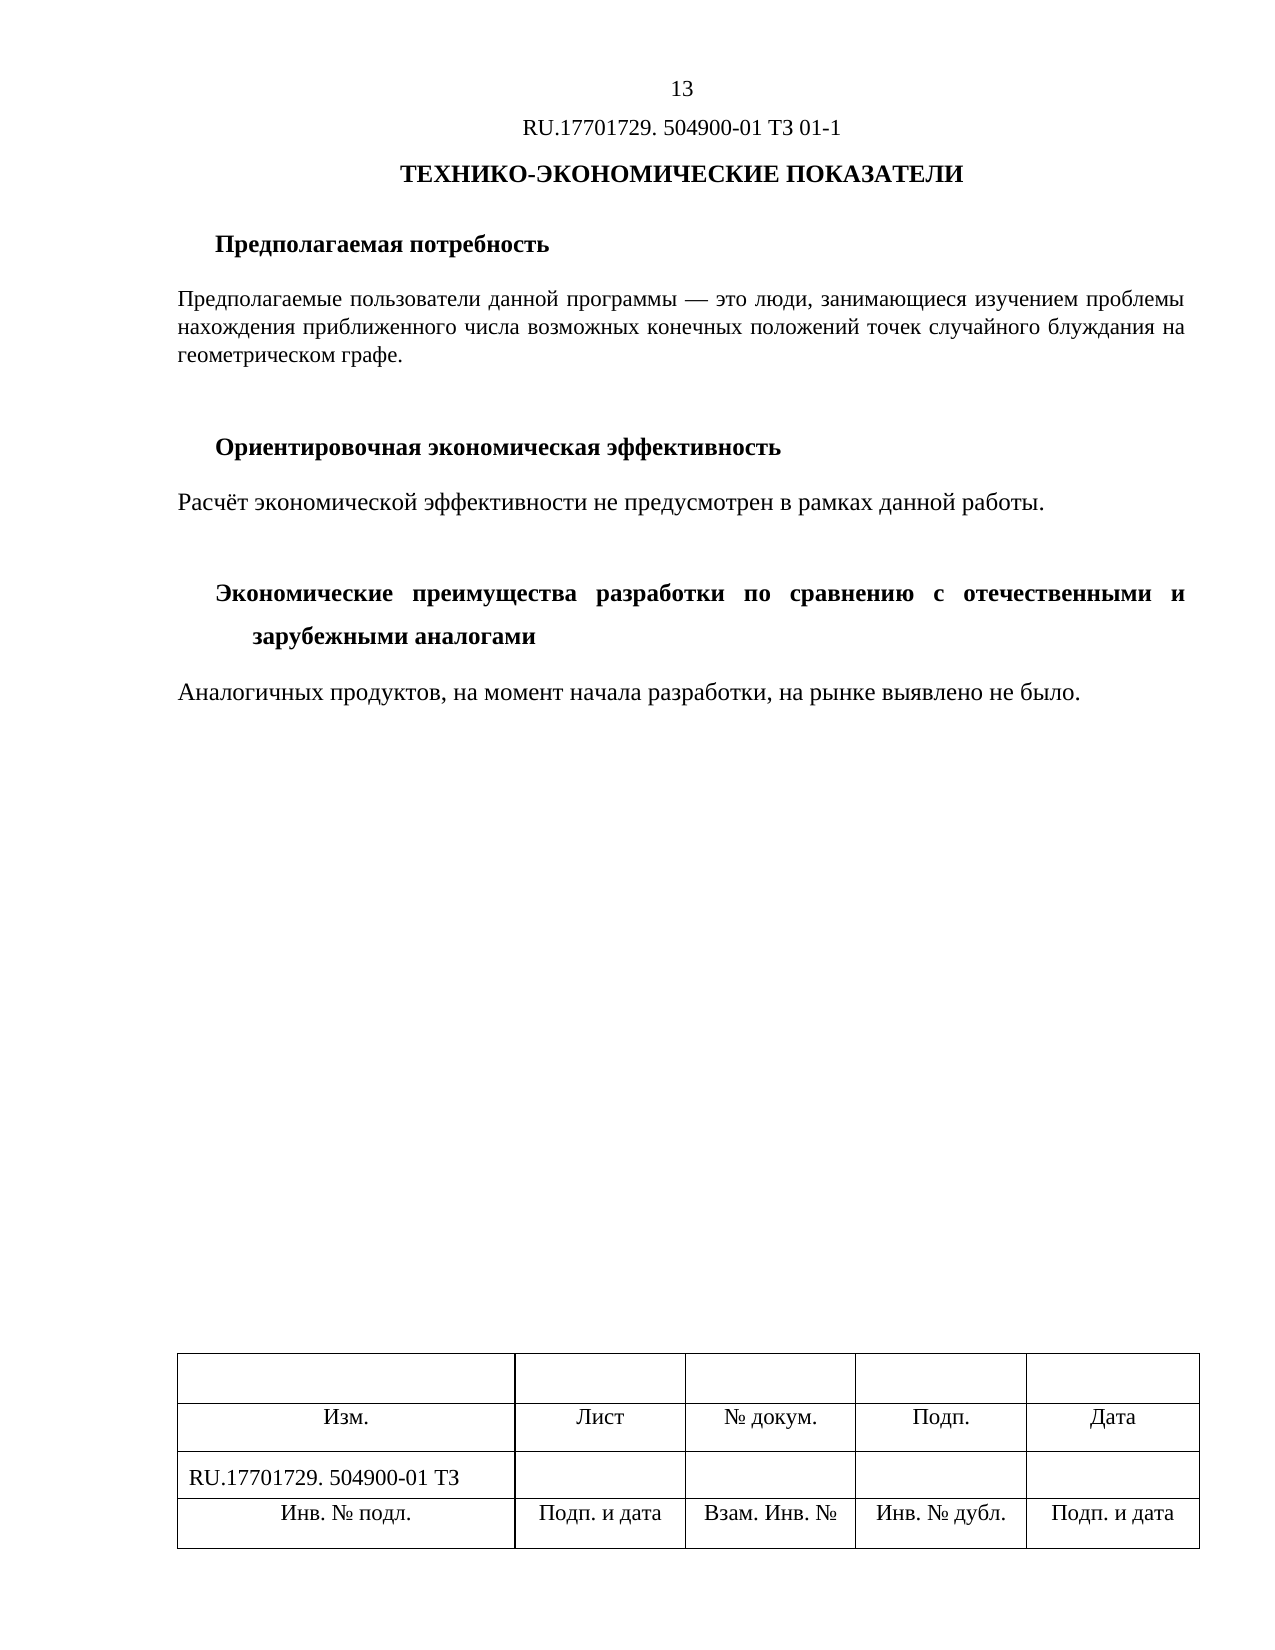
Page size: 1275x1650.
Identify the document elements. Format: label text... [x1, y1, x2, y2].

subtitle Предполагаемая потребность [215, 229, 1186, 258]
text Расчёт экономической эффективности не предусмотрен в рамках данной работы. [177, 487, 1186, 516]
subtitle Экономические преимущества разработки по сравнению с отечественными и зарубежными аналогами [215, 578, 1186, 650]
subtitle ТЕХНИКО-ЭКОНОМИЧЕСКИЕ ПОКАЗАТЕЛИ [177, 159, 1186, 188]
text Предполагаемые пользователи данной программы — это люди, занимающиеся изучением проблемы нахождения приближенного числа возможных конечных положений точек случайного блуждания на геометрическом графе. [177, 284, 1186, 368]
subtitle Ориентировочная экономическая эффективность [215, 432, 1186, 460]
text Аналогичных продуктов, на момент начала разработки, на рынке выявлено не было. [177, 677, 1186, 706]
